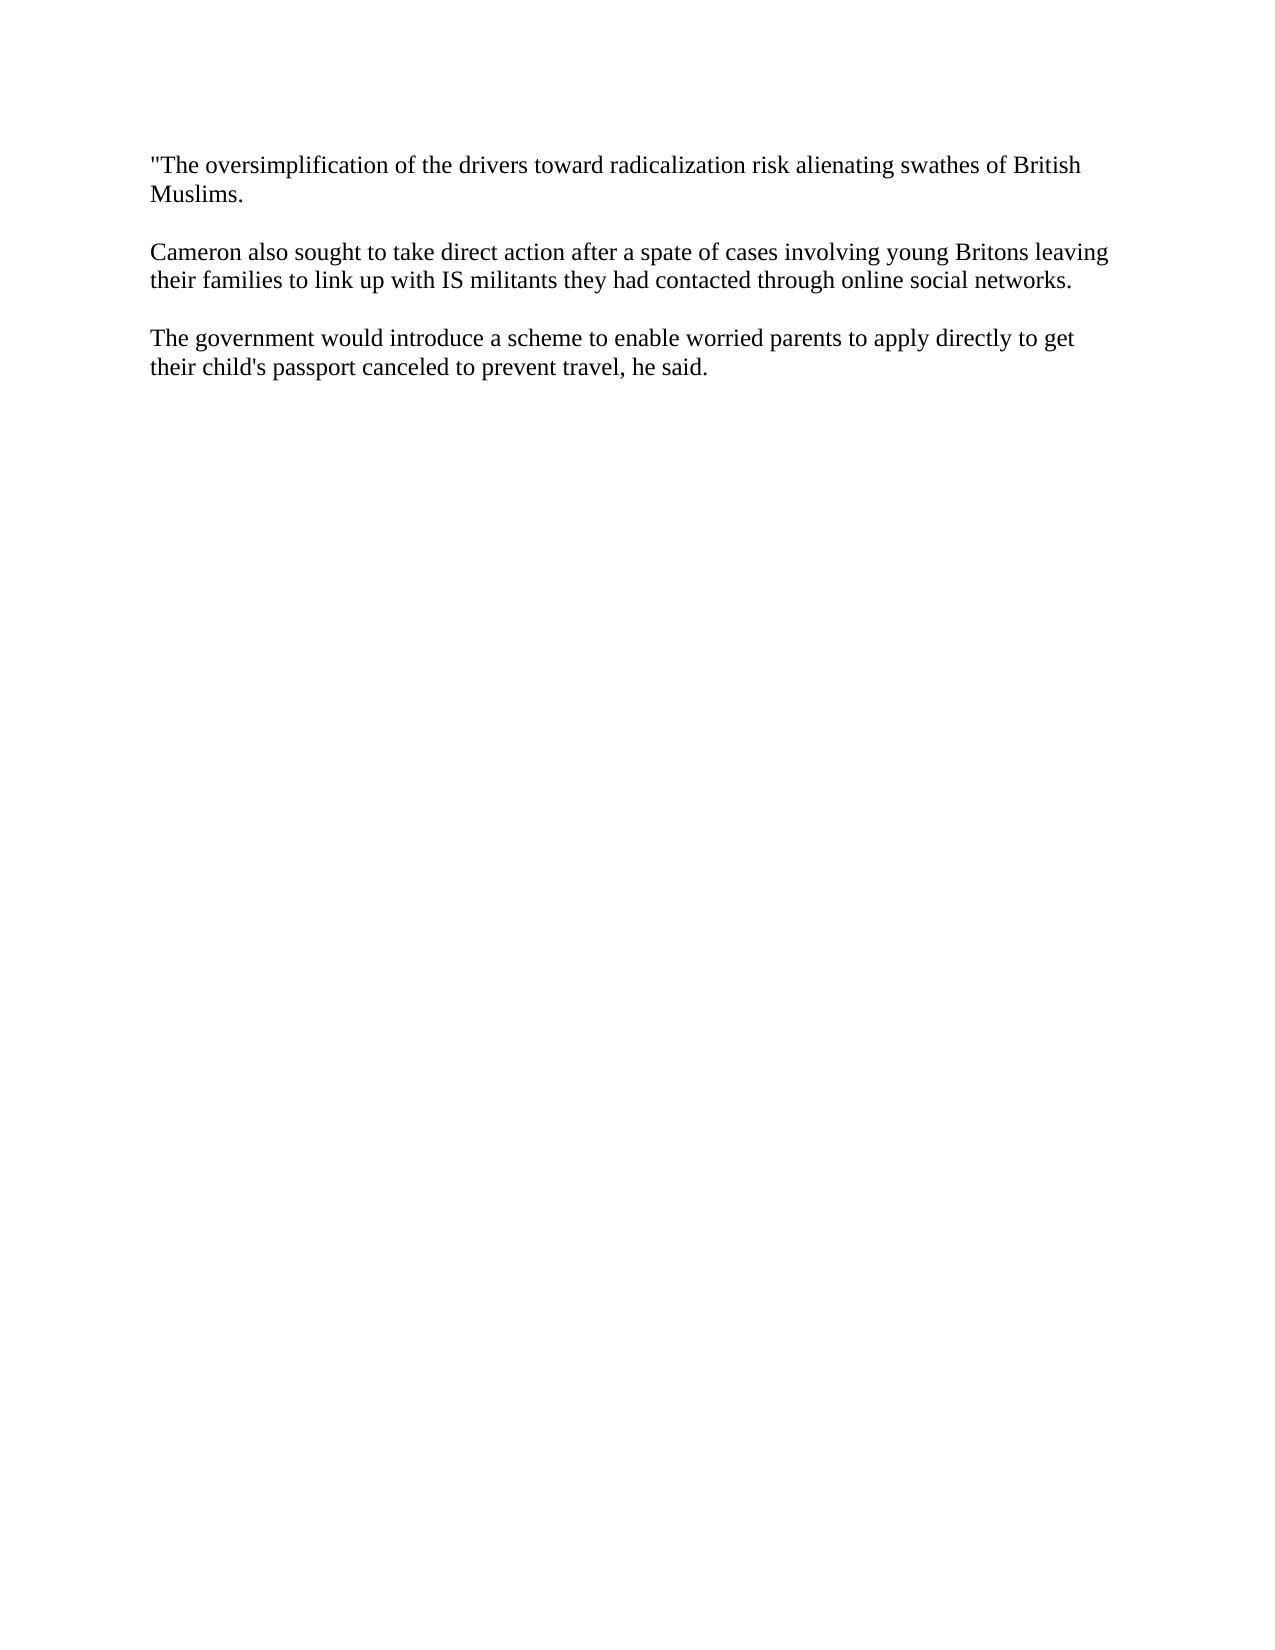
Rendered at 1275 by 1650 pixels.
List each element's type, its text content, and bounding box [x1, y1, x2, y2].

text "The oversimplification of the drivers toward radicalization risk alienating swathes of British Muslims. [150, 150, 1125, 207]
text Cameron also sought to take direct action after a spate of cases involving young Britons leaving their families to link up with IS militants they had contacted through online social networks. [150, 237, 1125, 294]
text The government would introduce a scheme to enable worried parents to apply directly to get their child's passport canceled to prevent travel, he said. [150, 323, 1125, 381]
